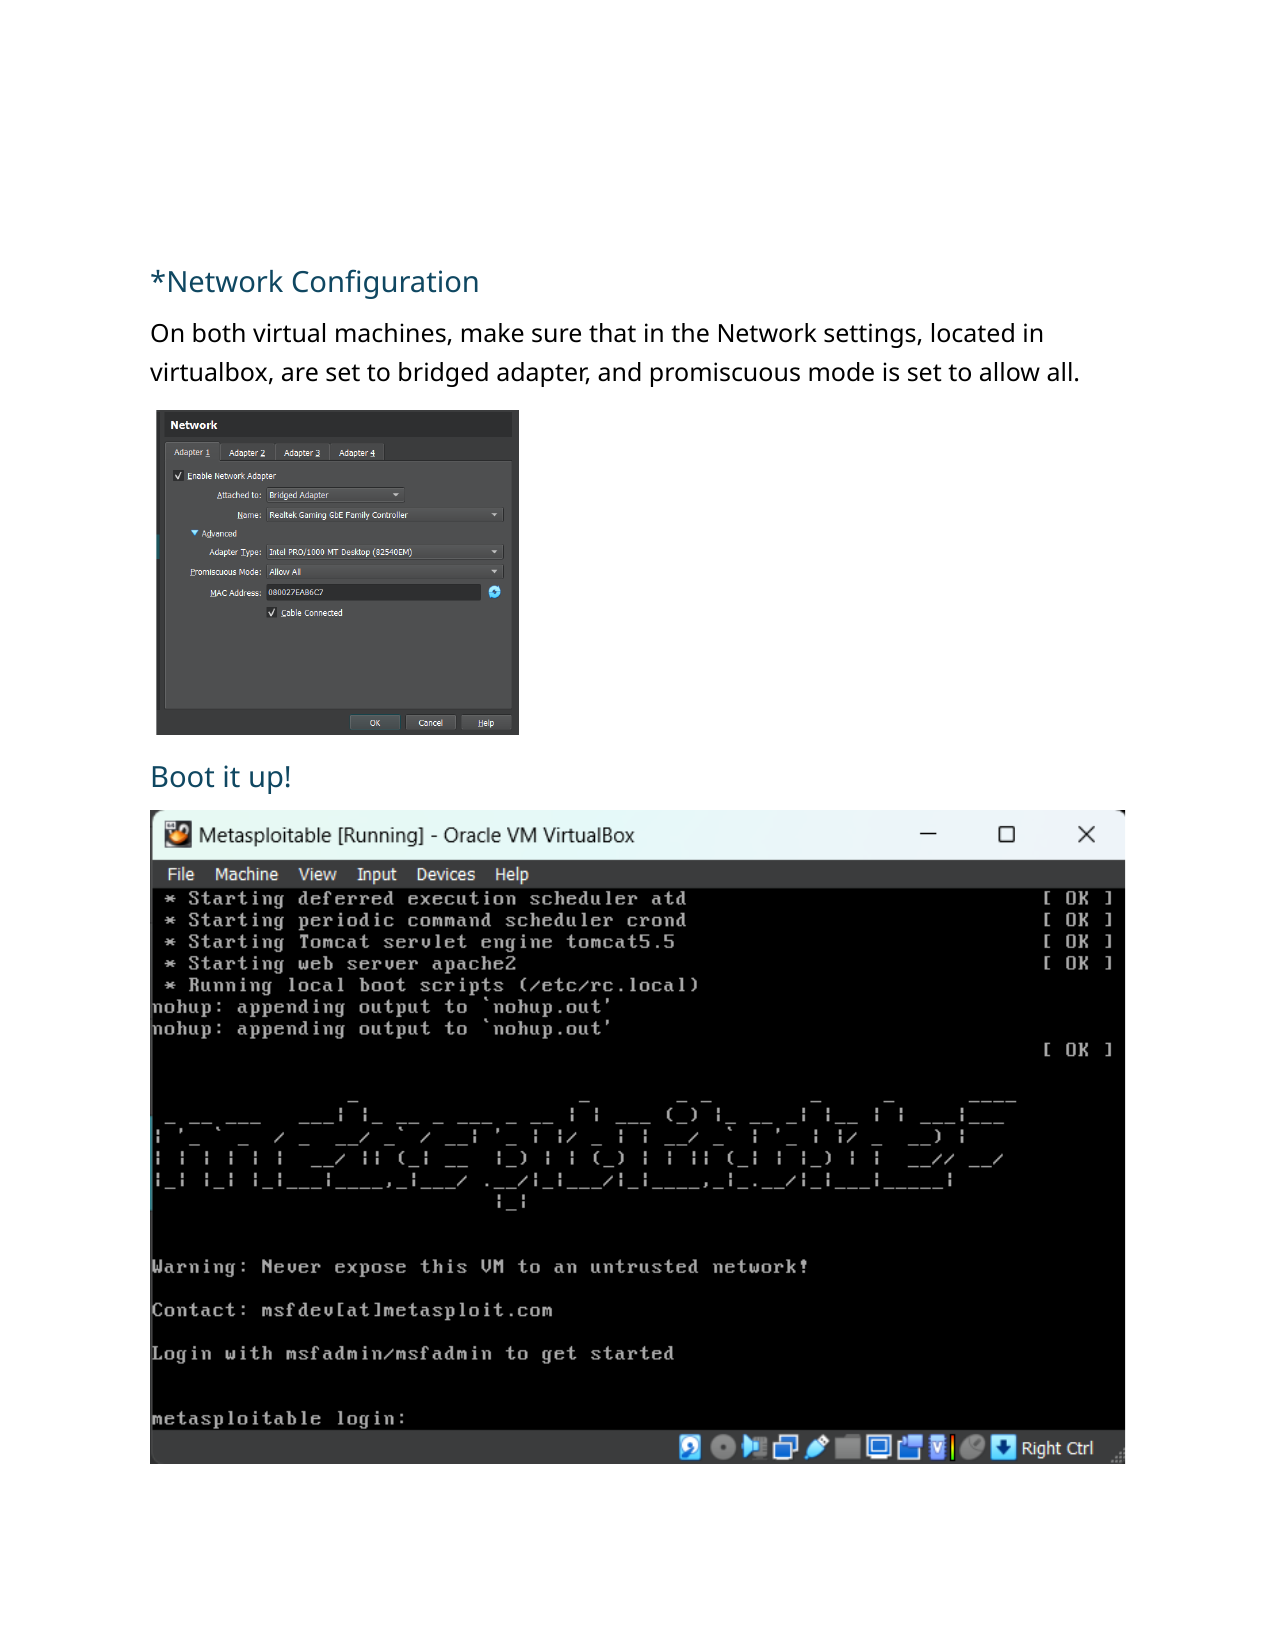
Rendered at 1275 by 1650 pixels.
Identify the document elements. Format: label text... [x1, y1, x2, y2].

subtitle Boot it up! [150, 756, 1125, 796]
picture [156, 410, 519, 735]
picture [150, 810, 1125, 1464]
subtitle *Network Configuration [150, 262, 1125, 301]
text On both virtual machines, make sure that in the Network settings, located in virtualbox, are set to bridged adapter, and promiscuous mode is set to allow all. [150, 316, 1125, 389]
